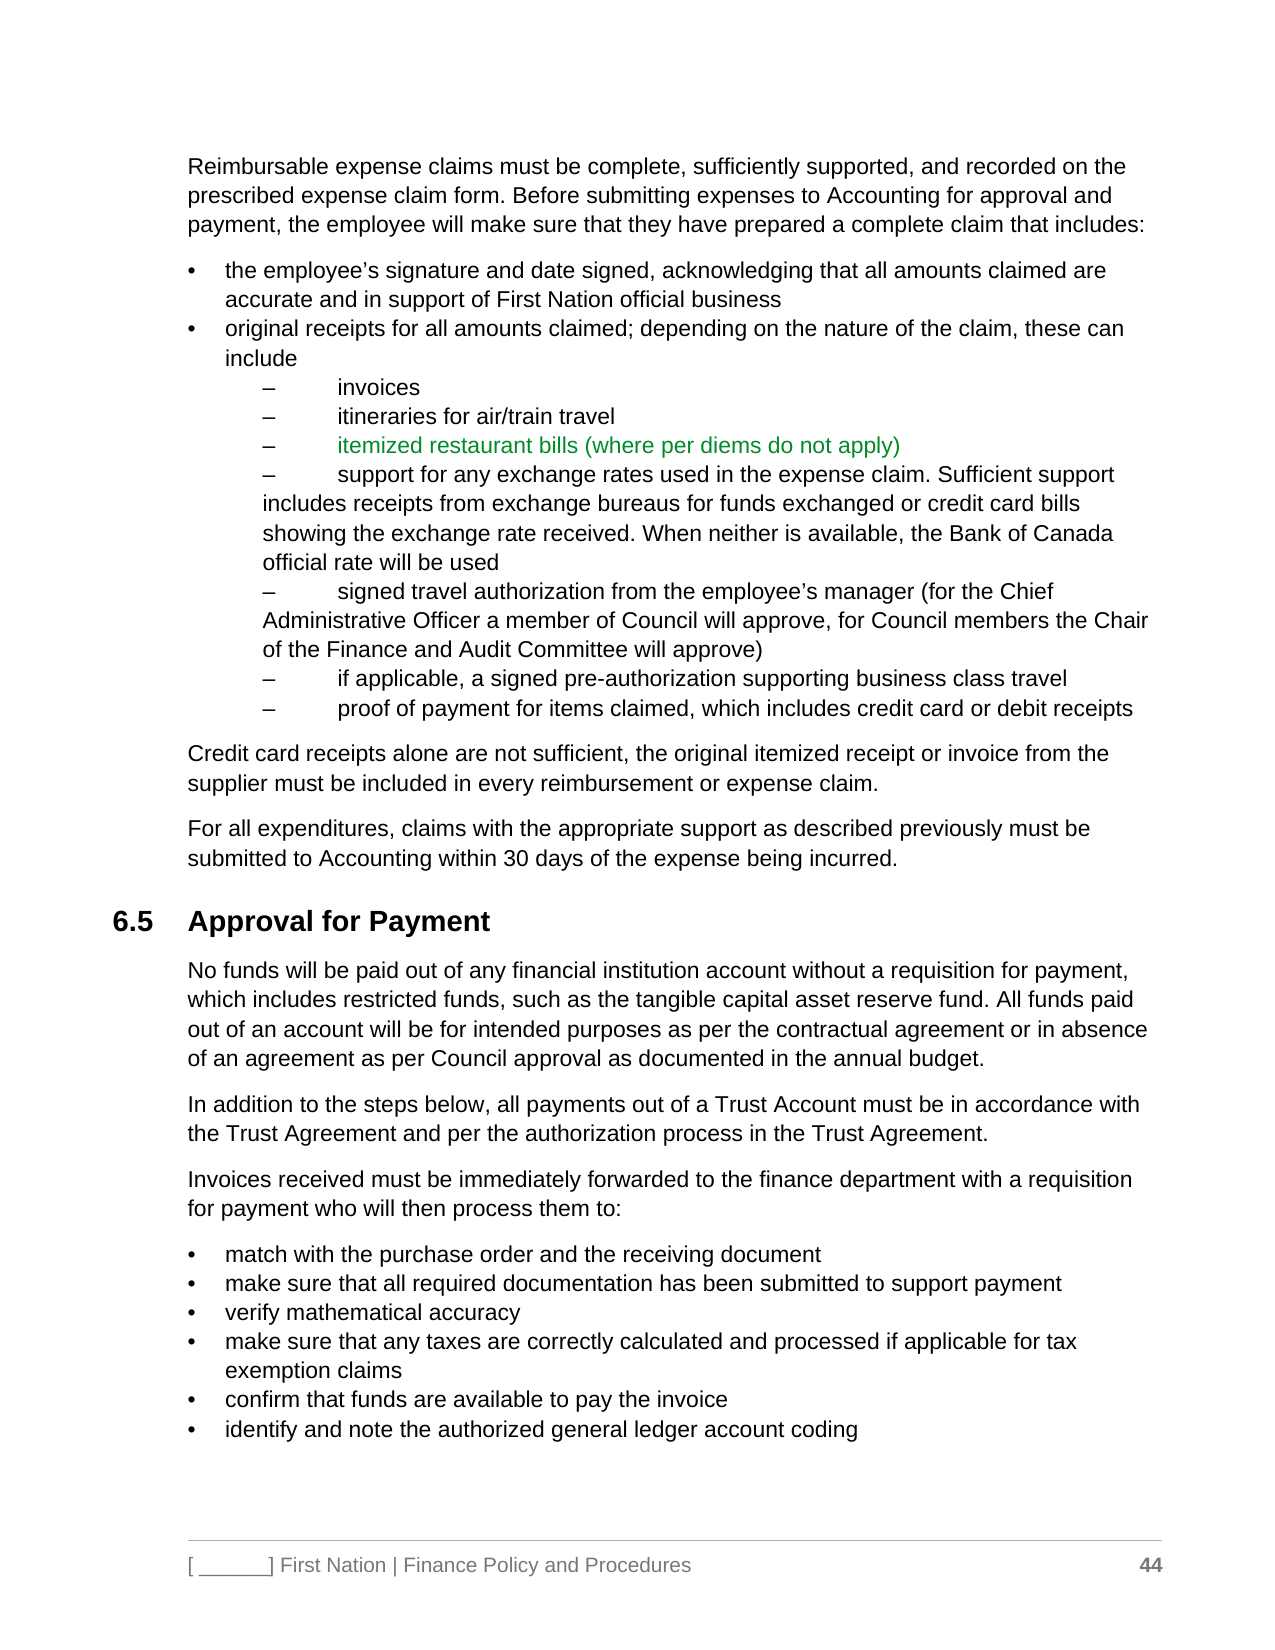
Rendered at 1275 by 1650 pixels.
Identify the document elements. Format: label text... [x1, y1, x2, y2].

text Reimbursable expense claims must be complete, sufficiently supported, and recorded on the prescribed expense claim form. Before submitting expenses to Accounting for approval and payment, the employee will make sure that they have prepared a complete claim that includes: [187, 150, 1162, 237]
text Credit card receipts alone are not sufficient, the original itemized receipt or invoice from the supplier must be included in every reimbursement or expense claim. [187, 737, 1162, 796]
list match with the purchase order and the receiving document [187, 1238, 1162, 1267]
list original receipts for all amounts claimed; depending on the nature of the claim, these can include [187, 312, 1162, 371]
text For all expenditures, claims with the appropriate support as described previously must be submitted to Accounting within 30 days of the expense being incurred. [187, 812, 1162, 871]
list make sure that any taxes are correctly calculated and processed if applicable for tax exemption claims [187, 1325, 1162, 1383]
text Invoices received must be immediately forwarded to the finance department with a requisition for payment who will then process them to: [187, 1163, 1162, 1221]
text support for any exchange rates used in the expense claim. Sufficient support includes receipts from exchange bureaus for funds exchanged or credit card bills showing the exchange rate received. When neither is available, the Bank of Canada official rate will be used [262, 458, 1162, 575]
text invoices [262, 371, 1162, 400]
text In addition to the steps below, all payments out of a Trust Account must be in accordance with the Trust Agreement and per the authorization process in the Trust Agreement. [187, 1088, 1162, 1146]
text proof of payment for items claimed, which includes credit card or debit receipts [262, 692, 1162, 721]
text itemized restaurant bills (where per diems do not apply) [262, 429, 1162, 458]
list verify mathematical accuracy [187, 1296, 1162, 1325]
subtitle Approval for Payment [112, 904, 1162, 938]
list confirm that funds are available to pay the invoice [187, 1383, 1162, 1413]
list identify and note the authorized general ledger account coding [187, 1413, 1162, 1442]
text No funds will be paid out of any financial institution account without a requisition for payment, which includes restricted funds, such as the tangible capital asset reserve fund. All funds paid out of an account will be for intended purposes as per the contractual agreement or in absence of an agreement as per Council approval as documented in the annual budget. [187, 954, 1162, 1071]
text signed travel authorization from the employee’s manager (for the Chief Administrative Officer a member of Council will approve, for Council members the Chair of the Finance and Audit Committee will approve) [262, 575, 1162, 662]
list the employee’s signature and date signed, acknowledging that all amounts claimed are accurate and in support of First Nation official business [187, 254, 1162, 312]
text itineraries for air/train travel [262, 400, 1162, 429]
list make sure that all required documentation has been submitted to support payment [187, 1267, 1162, 1296]
text if applicable, a signed pre-authorization supporting business class travel [262, 662, 1162, 692]
